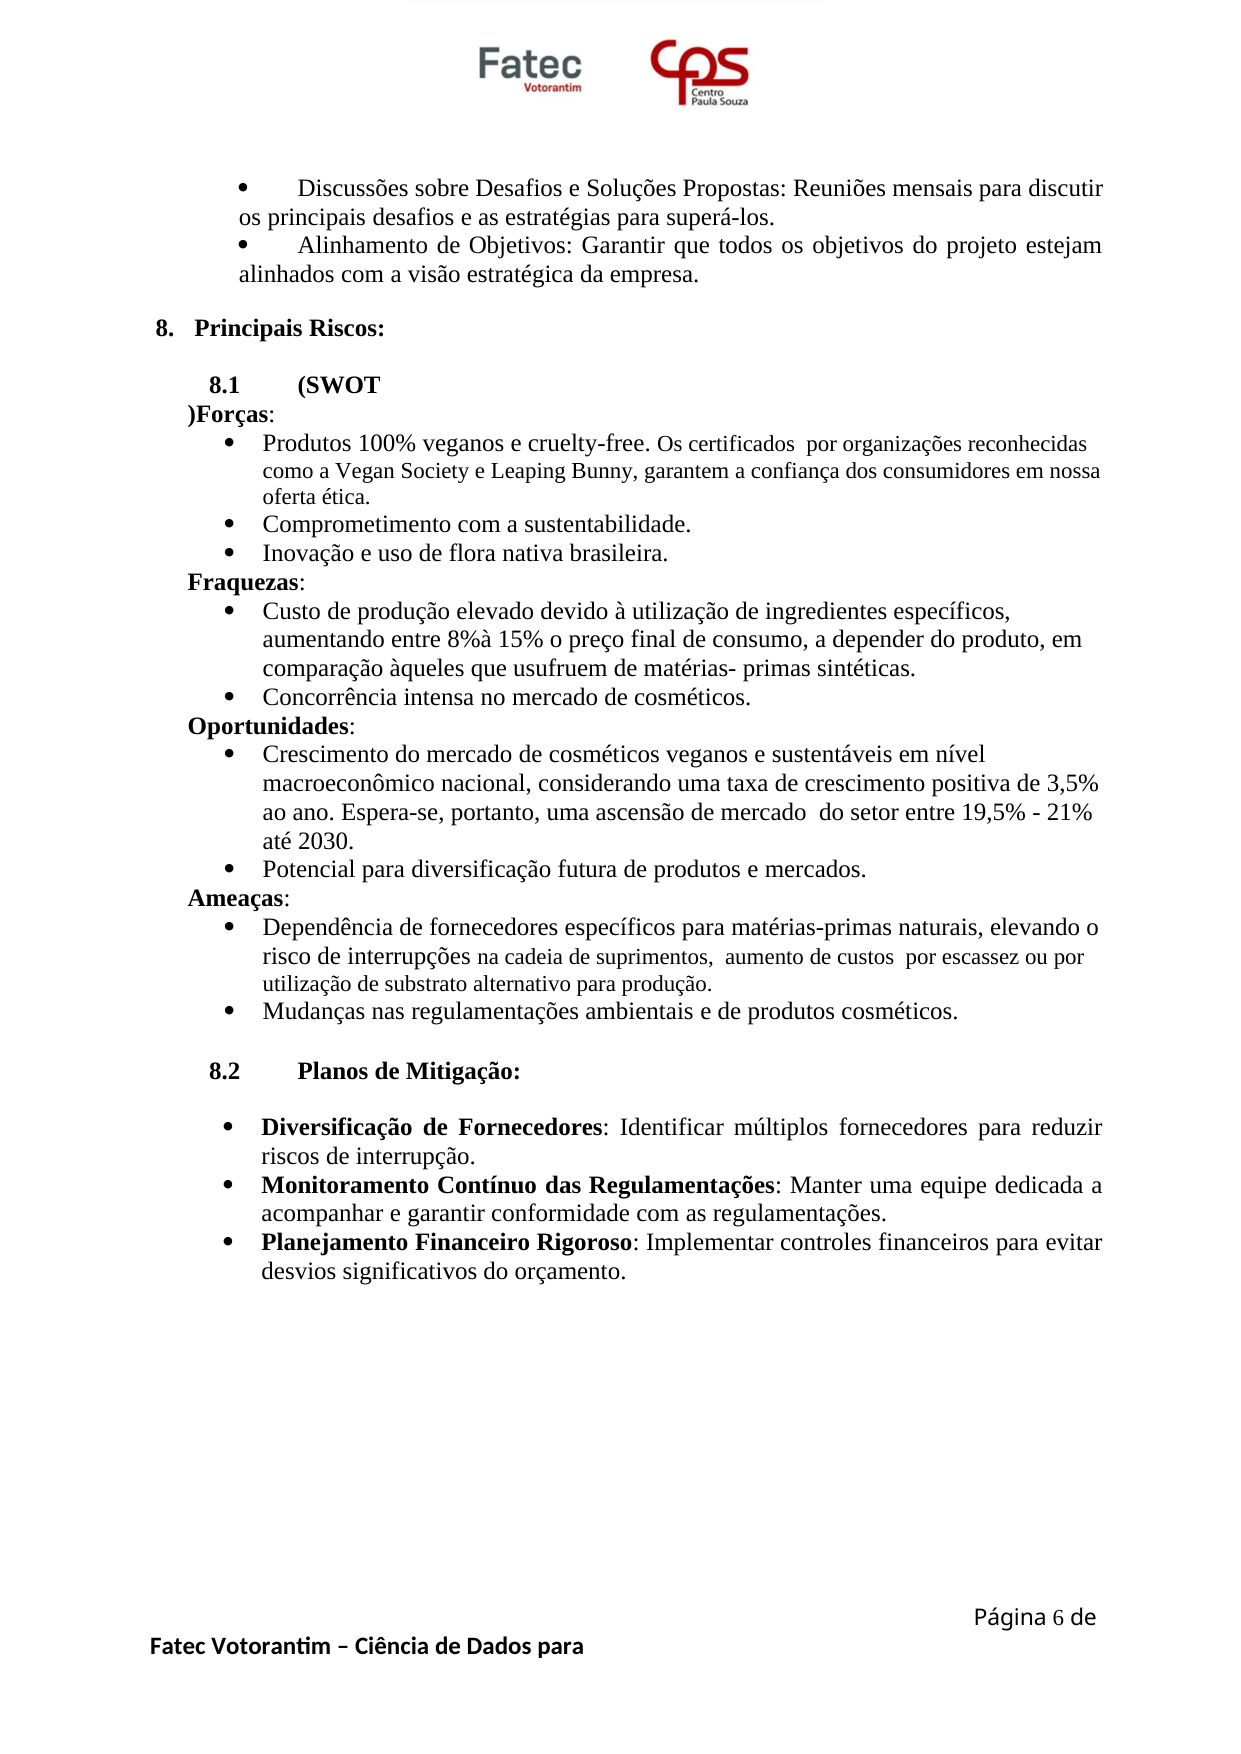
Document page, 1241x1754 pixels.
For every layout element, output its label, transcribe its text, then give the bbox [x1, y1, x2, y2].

list Diversificação de Fornecedores: Identificar múltiplos fornecedores para reduzir riscos de interrupção. [224, 1112, 1104, 1170]
list Produtos 100% veganos e cruelty-free. Os certificados por organizações reconhecidas como a Vegan Society e Leaping Bunny, garantem a confiança dos consumidores em nossa oferta ética. [225, 428, 1115, 509]
list Alinhamento de Objetivos: Garantir que todos os objetivos do projeto estejam alinhados com a visão estratégica da empresa. [239, 230, 1104, 288]
picture [409, 0, 825, 113]
list Comprometimento com a sustentabilidade. [225, 509, 1115, 538]
list Monitoramento Contínuo das Regulamentações: Manter uma equipe dedicada a acompanhar e garantir conformidade com as regulamentações. [224, 1170, 1104, 1227]
subtitle Planos de Mitigação: [209, 1056, 1115, 1084]
list Crescimento do mercado de cosméticos veganos e sustentáveis em nível macroeconômico nacional, considerando uma taxa de crescimento positiva de 3,5% ao ano. Espera-se, portanto, uma ascensão de mercado do setor entre 19,5% - 21% até 2030. [225, 739, 1115, 854]
list Custo de produção elevado devido à utilização de ingredientes específicos, aumentando entre 8%à 15% o preço final de consumo, a depender do produto, em comparação àqueles que usufruem de matérias- primas sintéticas. [225, 596, 1115, 682]
subtitle Principais Riscos: [155, 313, 1115, 342]
subtitle Fraquezas: [187, 567, 1115, 596]
list Dependência de fornecedores específicos para matérias-primas naturais, elevando o risco de interrupções na cadeia de suprimentos, aumento de custos por escassez ou por utilização de substrato alternativo para produção. [225, 912, 1115, 996]
list (SWOT)Forças: [187, 371, 389, 428]
list Potencial para diversificação futura de produtos e mercados. [225, 854, 1115, 883]
subtitle Ameaças: [187, 883, 1115, 912]
list Planejamento Financeiro Rigoroso: Implementar controles financeiros para evitar desvios significativos do orçamento. [224, 1227, 1104, 1285]
list Discussões sobre Desafios e Soluções Propostas: Reuniões mensais para discutir os principais desafios e as estratégias para superá-los. [239, 173, 1104, 230]
list Concorrência intensa no mercado de cosméticos. [225, 682, 1115, 711]
list Mudanças nas regulamentações ambientais e de produtos cosméticos. [225, 996, 1115, 1025]
list Inovação e uso de flora nativa brasileira. [225, 538, 1115, 567]
subtitle Oportunidades: [187, 711, 1115, 739]
